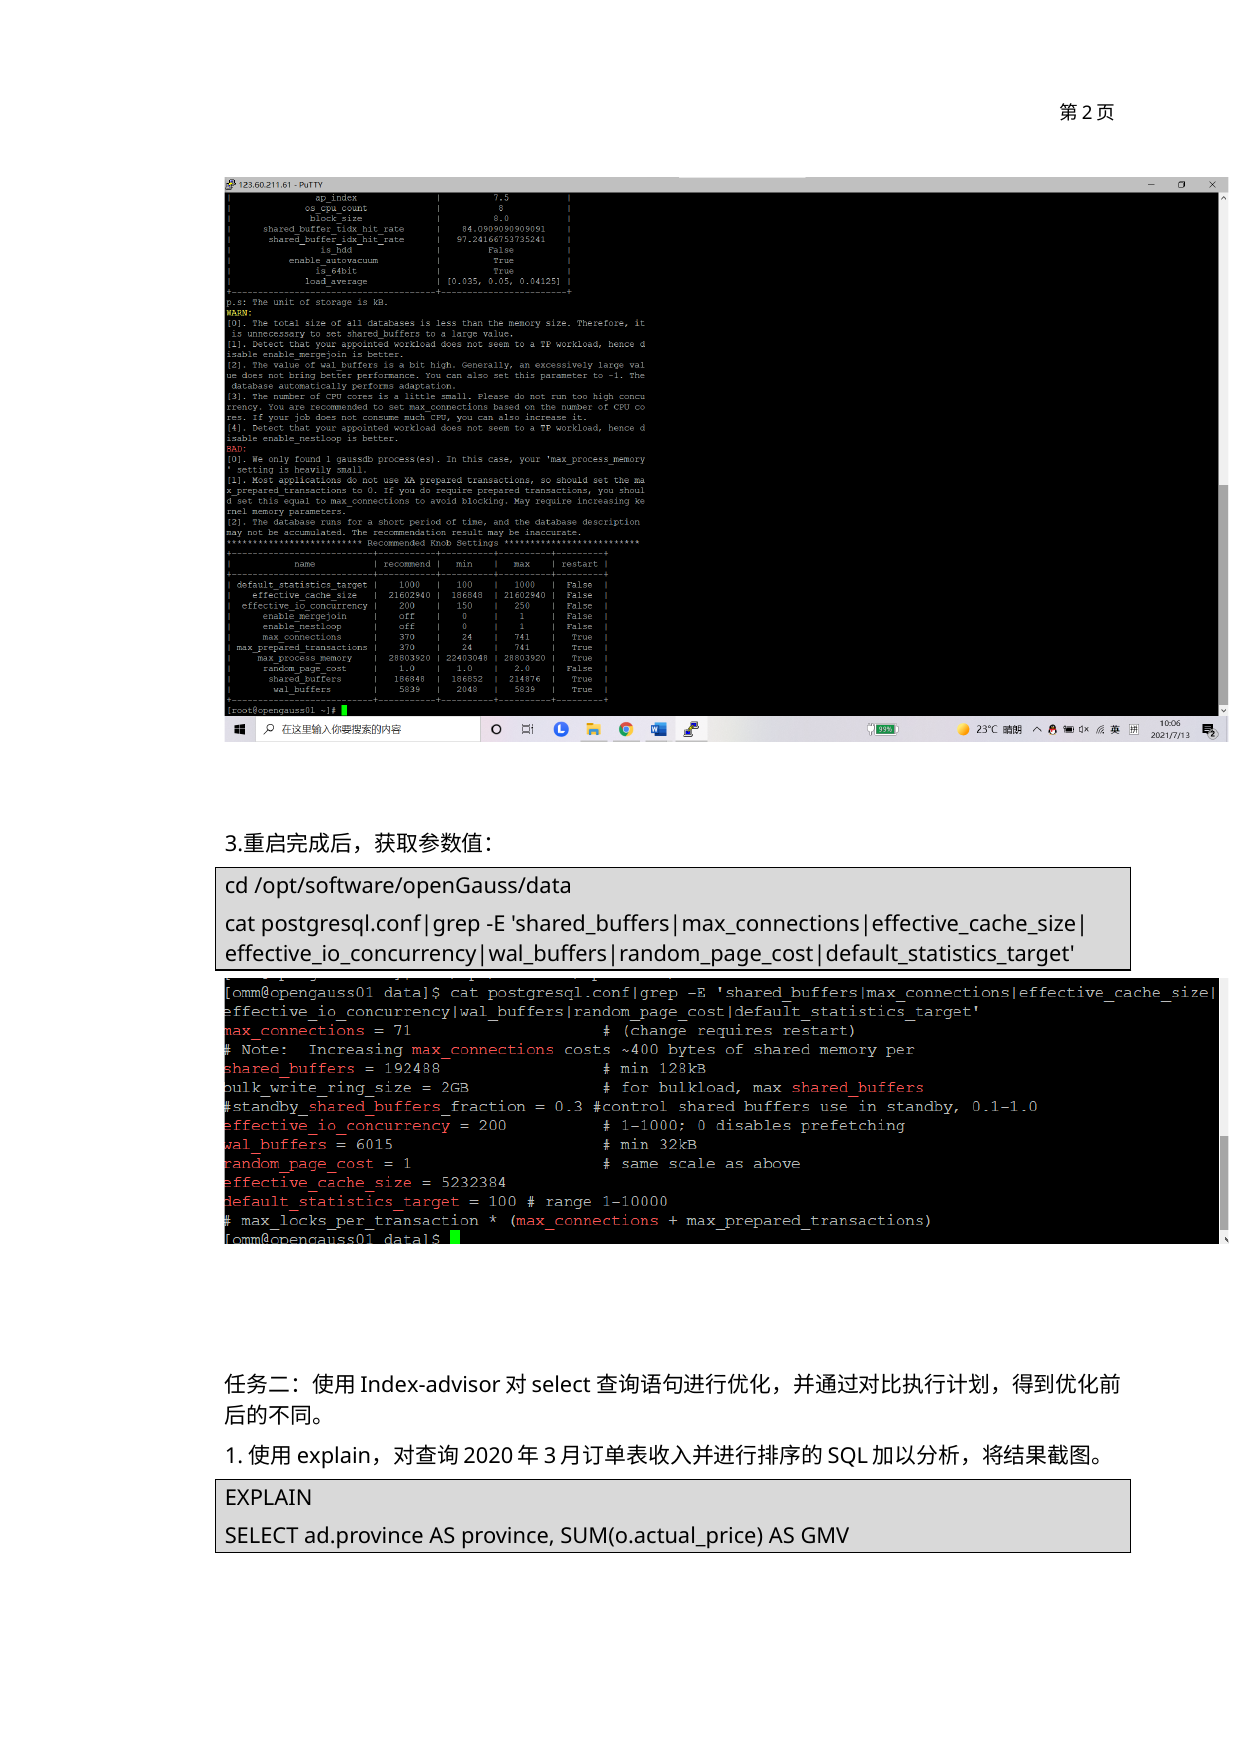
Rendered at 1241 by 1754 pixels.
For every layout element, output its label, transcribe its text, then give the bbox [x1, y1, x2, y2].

text 1. 使用explain，对查询2020年3月订单表收入并进行排序的SQL加以分析，将结果截图。 [224, 1438, 1122, 1470]
text cd /opt/software/openGauss/data [216, 868, 1130, 899]
text 任务二：使用Index-advisor对select 查询语句进行优化，并通过对比执行计划，得到优化前后的不同。 [224, 1367, 1122, 1430]
text cat postgresql.conf|grep -E 'shared_buffers|max_connections|effective_cache_size|effective_io_concurrency|wal_buffers|random_page_cost|default_statistics_target' [216, 905, 1130, 969]
picture [224, 978, 1229, 1244]
text 3.重启完成后，获取参数值： [224, 826, 1122, 858]
text SELECT ad.province AS province, SUM(o.actual_price) AS GMV [216, 1517, 1130, 1552]
picture [224, 177, 1229, 742]
text EXPLAIN [216, 1480, 1130, 1512]
